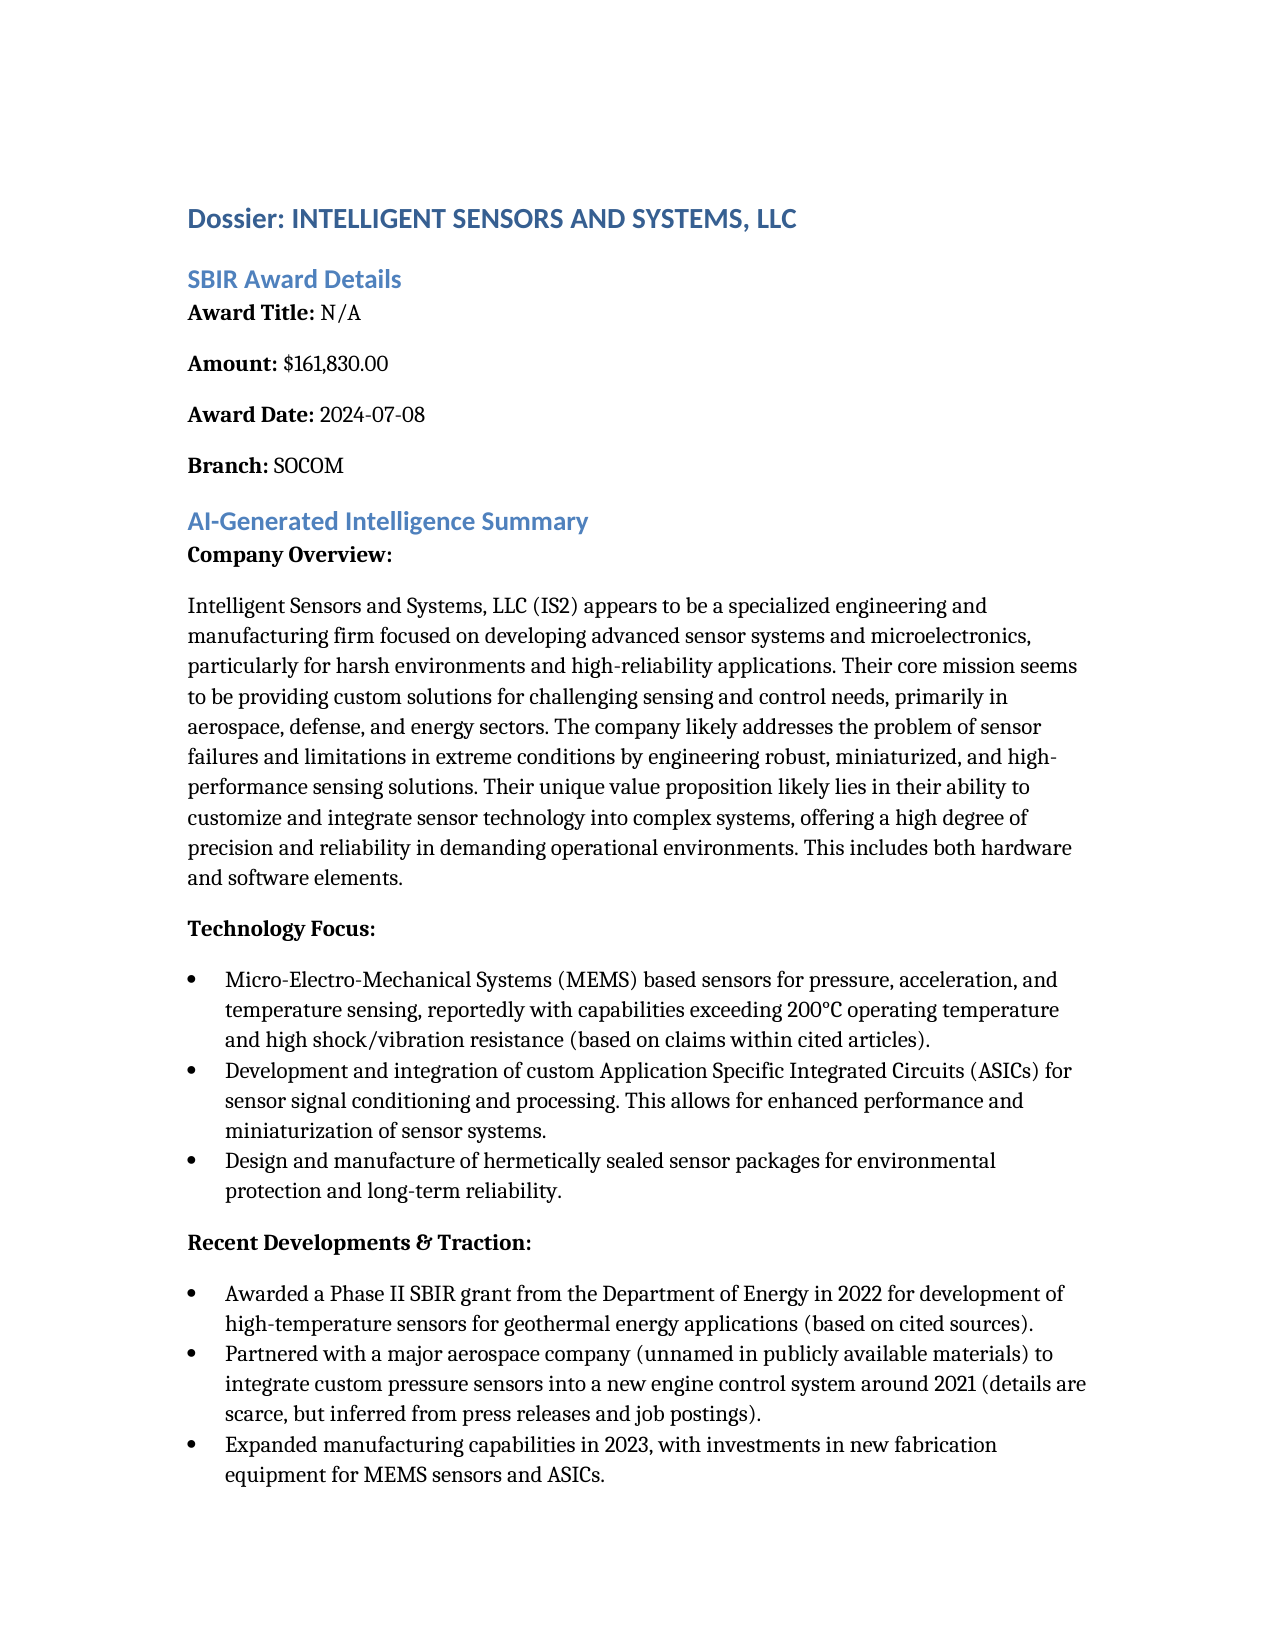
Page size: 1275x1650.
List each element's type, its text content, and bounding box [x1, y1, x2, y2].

list Awarded a Phase II SBIR grant from the Department of Energy in 2022 for development of high-temperature sensors for geothermal energy applications (based on cited sources). [187, 1280, 1087, 1337]
list Development and integration of custom Application Specific Integrated Circuits (ASICs) for sensor signal conditioning and processing. This allows for enhanced performance and miniaturization of sensor systems. [187, 1057, 1087, 1144]
subtitle Dossier: INTELLIGENT SENSORS AND SYSTEMS, LLC [187, 200, 1087, 236]
text Recent Developments & Traction: [187, 1229, 1087, 1256]
text Intelligent Sensors and Systems, LLC (IS2) appears to be a specialized engineering and manufacturing firm focused on developing advanced sensor systems and microelectronics, particularly for harsh environments and high-reliability applications. Their core mission seems to be providing custom solutions for challenging sensing and control needs, primarily in aerospace, defense, and energy sectors. The company likely addresses the problem of sensor failures and limitations in extreme conditions by engineering robust, miniaturized, and high-performance sensing solutions. Their unique value proposition likely lies in their ability to customize and integrate sensor technology into complex systems, offering a high degree of precision and reliability in demanding operational environments. This includes both hardware and software elements. [187, 593, 1087, 891]
list Micro-Electro-Mechanical Systems (MEMS) based sensors for pressure, acceleration, and temperature sensing, reportedly with capabilities exceeding 200°C operating temperature and high shock/vibration resistance (based on claims within cited articles). [187, 967, 1087, 1053]
subtitle AI-Generated Intelligence Summary [187, 504, 1087, 537]
text Award Title: N/A [187, 300, 1087, 326]
text Branch: SOCOM [187, 453, 1087, 479]
list Expanded manufacturing capabilities in 2023, with investments in new fabrication equipment for MEMS sensors and ASICs. [187, 1431, 1087, 1488]
text Award Date: 2024-07-08 [187, 402, 1087, 428]
text Technology Focus: [187, 916, 1087, 942]
text Amount: $161,830.00 [187, 351, 1087, 377]
list Design and manufacture of hermetically sealed sensor packages for environmental protection and long-term reliability. [187, 1148, 1087, 1204]
list Partnered with a major aerospace company (unnamed in publicly available materials) to integrate custom pressure sensors into a new engine control system around 2021 (details are scarce, but inferred from press releases and job postings). [187, 1341, 1087, 1427]
subtitle SBIR Award Details [187, 262, 1087, 295]
text Company Overview: [187, 542, 1087, 568]
